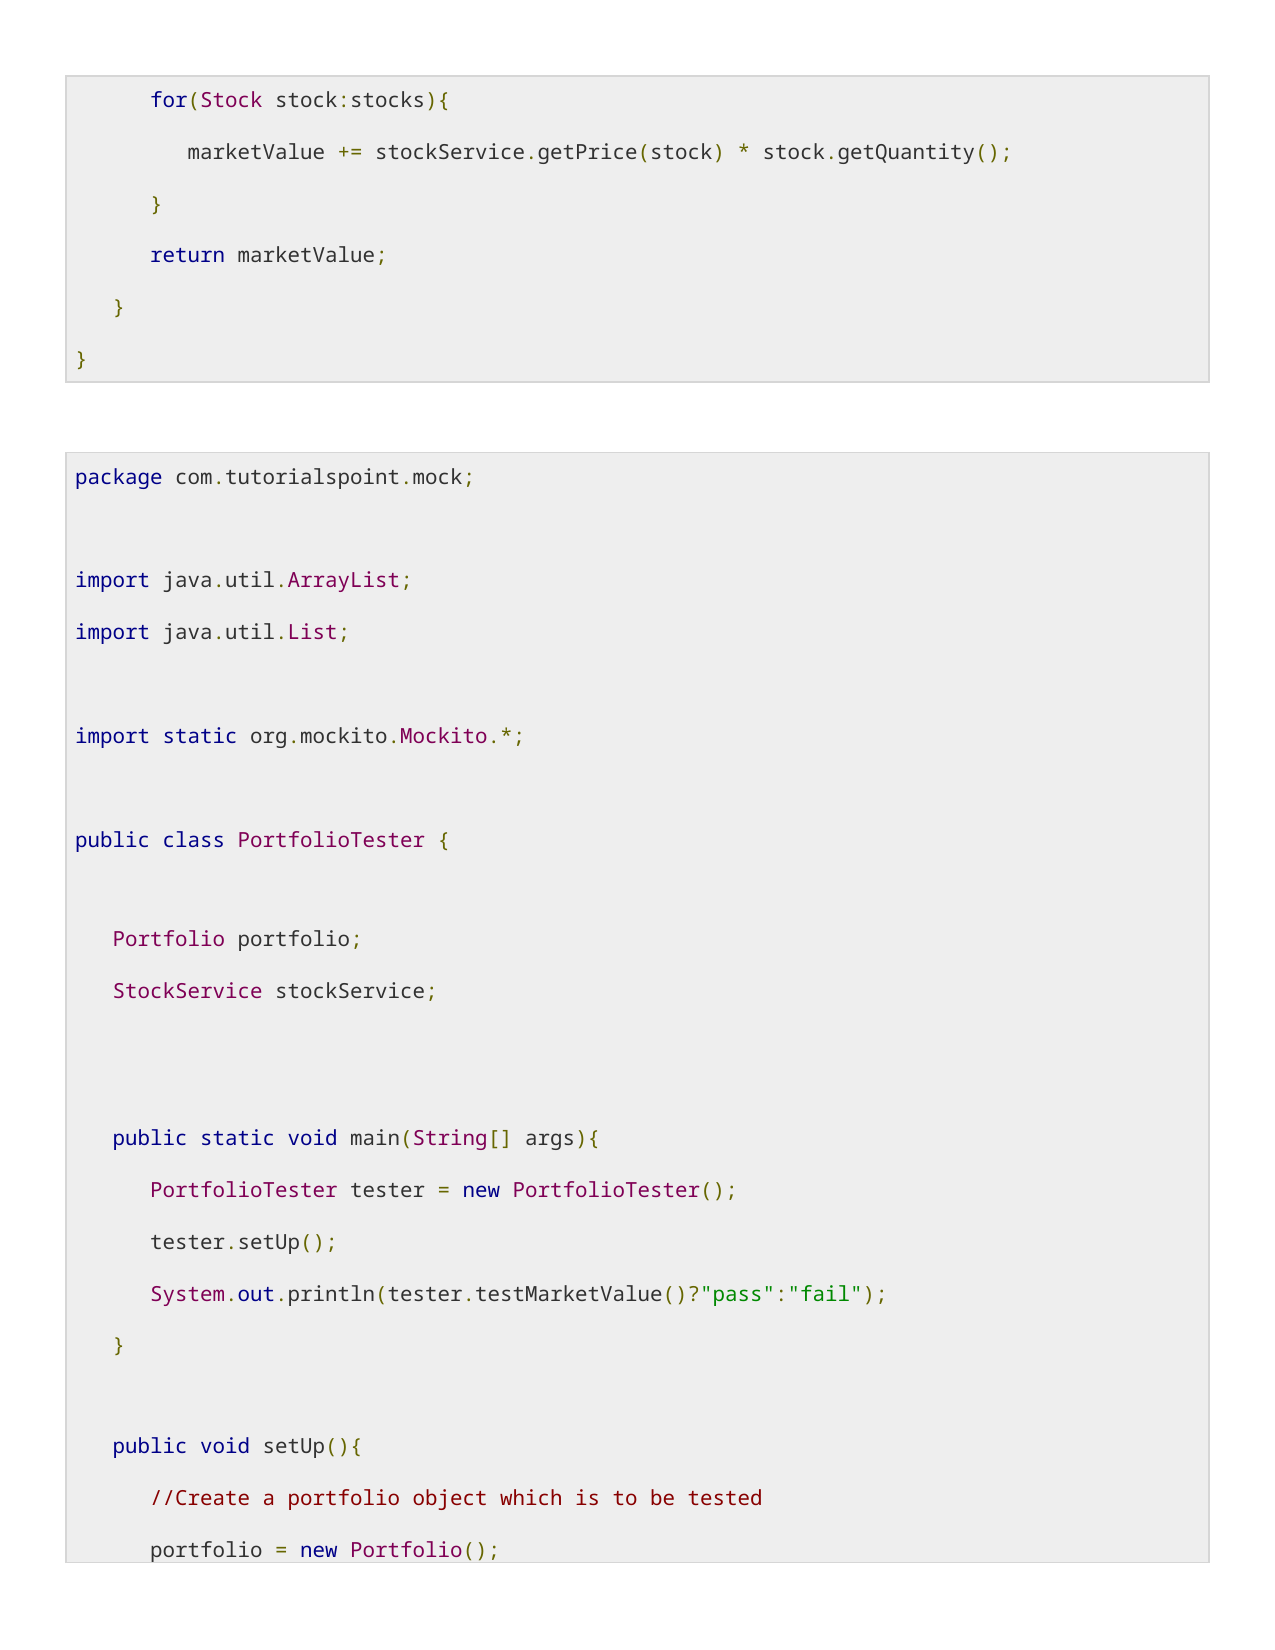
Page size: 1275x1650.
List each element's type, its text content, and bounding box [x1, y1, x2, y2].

text //Create a portfolio object which is to be tested [67, 1473, 1208, 1511]
text } [67, 334, 1208, 381]
text public void setUp(){ [67, 1421, 1208, 1459]
text return marketValue; [67, 231, 1208, 269]
text Portfolio portfolio; [67, 914, 1208, 952]
text tester.setUp(); [67, 1217, 1208, 1255]
text public static void main(String[] args){ [67, 1113, 1208, 1152]
text portfolio = new Portfolio(); [67, 1525, 1208, 1562]
text } [67, 179, 1208, 217]
text import java.util.ArrayList; [67, 556, 1208, 594]
text import java.util.List; [67, 607, 1208, 646]
text StockService stockService; [67, 966, 1208, 1004]
text } [67, 1321, 1208, 1359]
text package com.tutorialspoint.mock; [67, 453, 1208, 490]
text PortfolioTester tester = new PortfolioTester(); [67, 1165, 1208, 1203]
text import static org.mockito.Mockito.*; [67, 711, 1208, 749]
text } [67, 282, 1208, 321]
text System.out.println(tester.testMarketValue()?"pass":"fail"); [67, 1269, 1208, 1307]
text marketValue += stockService.getPrice(stock) * stock.getQuantity(); [67, 127, 1208, 165]
text public class PortfolioTester { [67, 815, 1208, 853]
text for(Stock stock:stocks){ [67, 77, 1208, 113]
